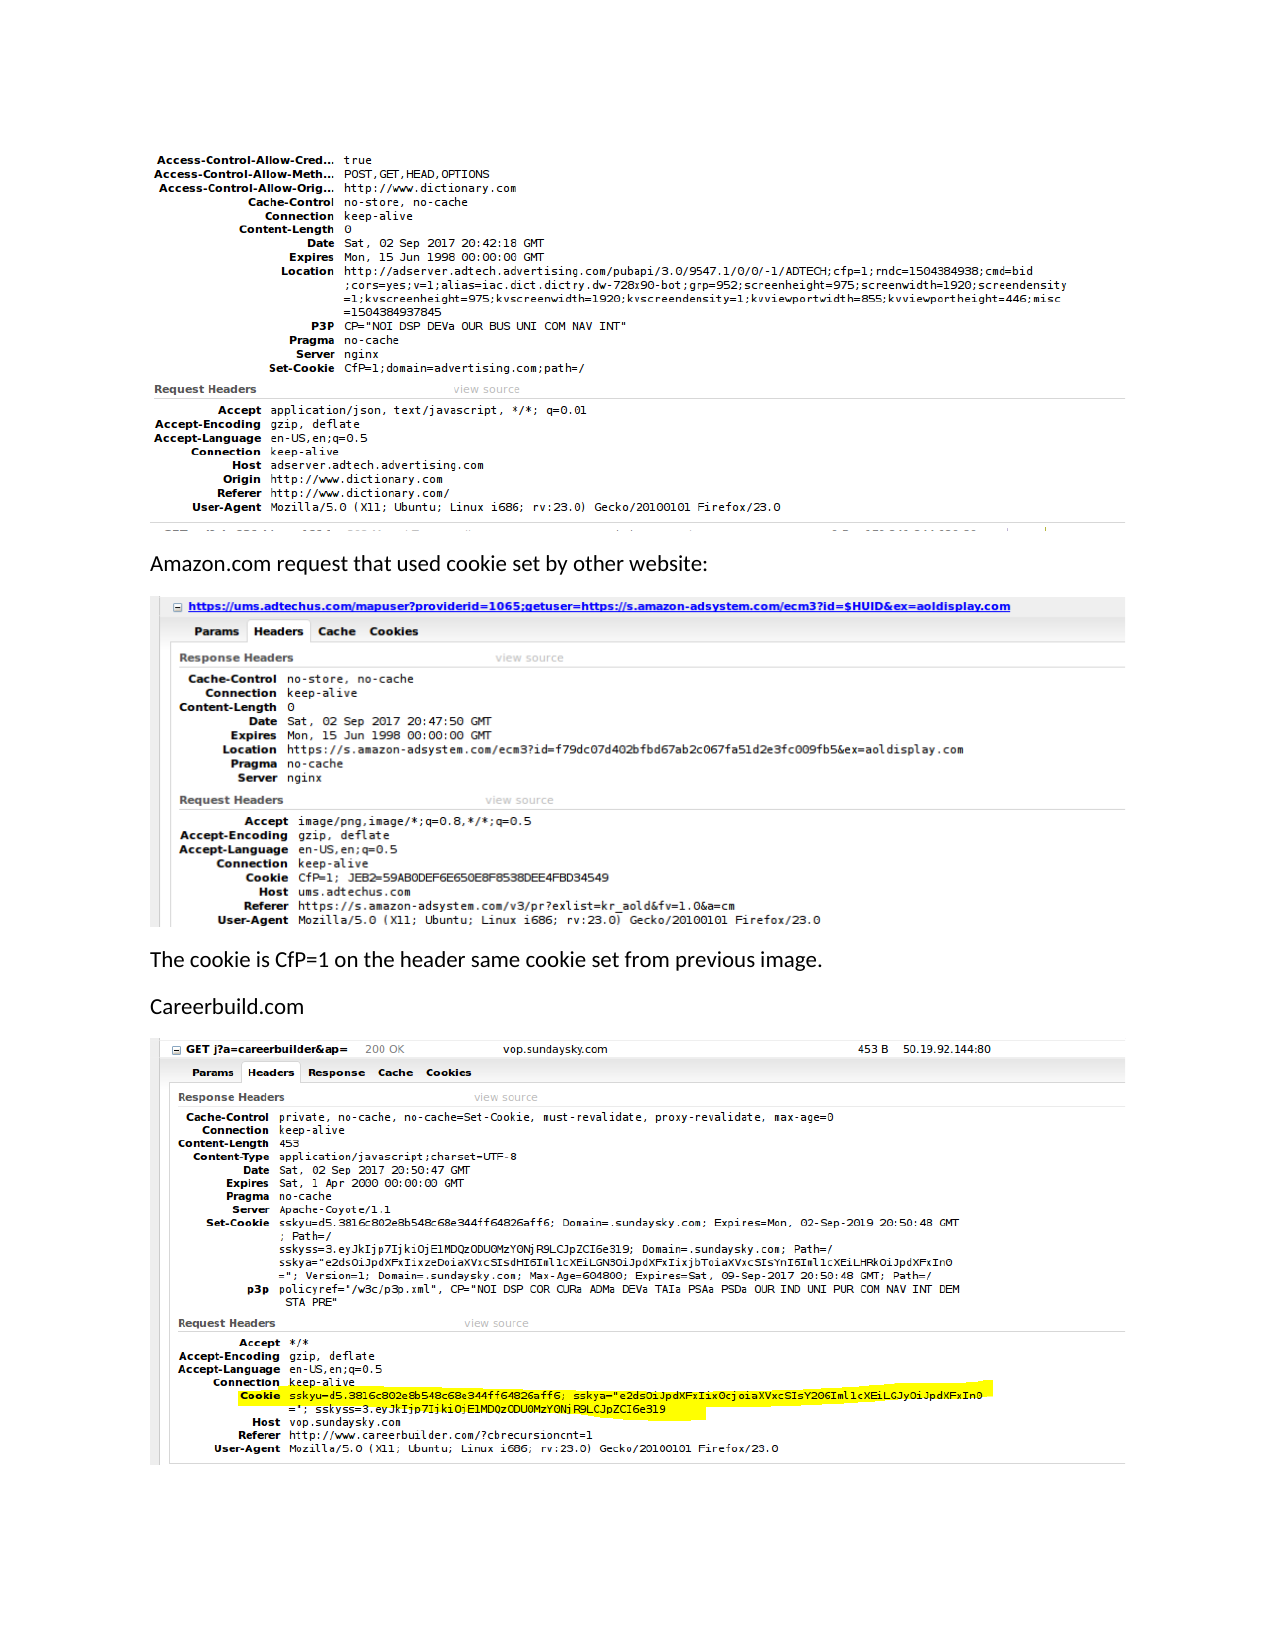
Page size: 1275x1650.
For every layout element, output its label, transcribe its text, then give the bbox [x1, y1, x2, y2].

text Amazon.com request that used cookie set by other website: [150, 549, 1125, 577]
text Careerbuild.com [150, 992, 1125, 1020]
picture [150, 1038, 1125, 1465]
picture [150, 150, 1125, 531]
picture [150, 596, 1125, 927]
text The cookie is CfP=1 on the header same cookie set from previous image. [150, 945, 1125, 973]
